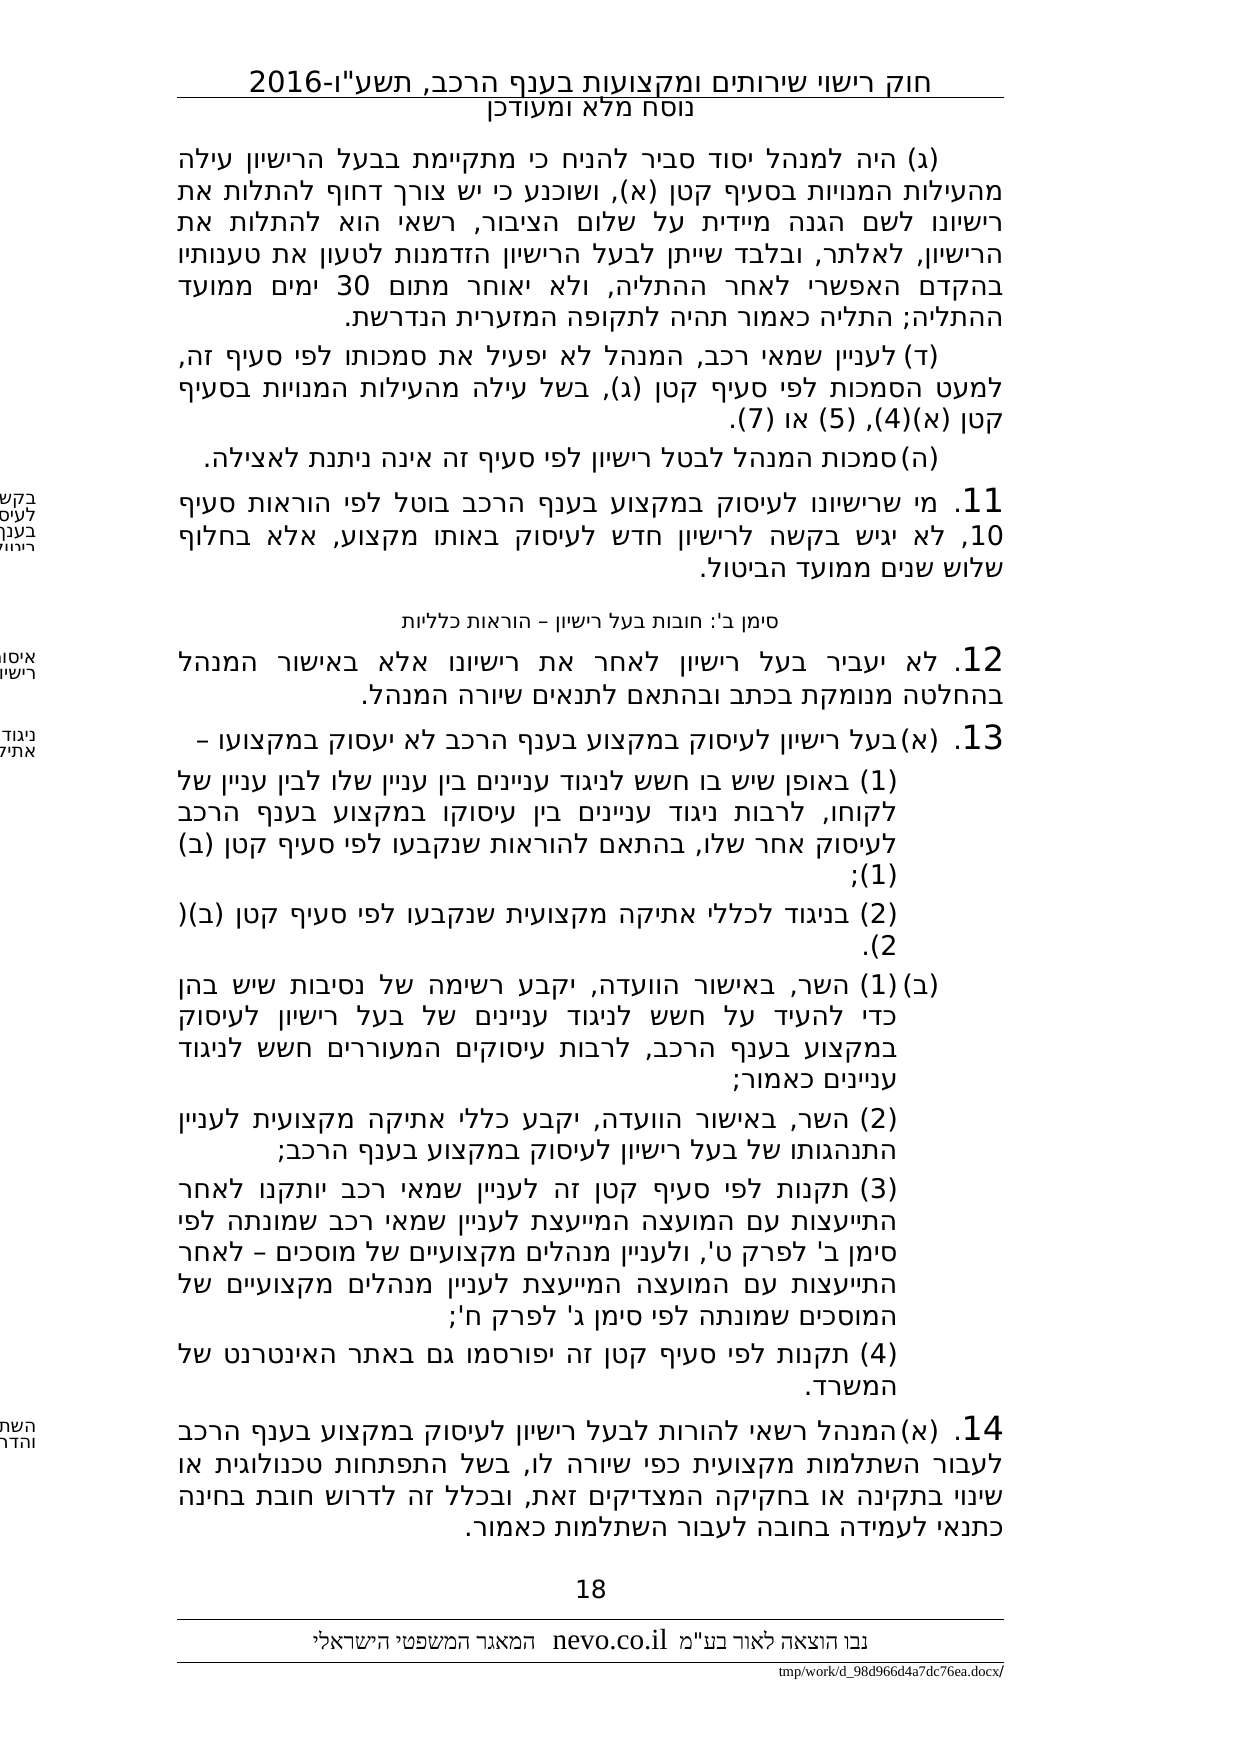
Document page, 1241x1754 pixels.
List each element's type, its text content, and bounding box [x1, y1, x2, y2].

text (ג) היה למנהל יסוד סביר להניח כי מתקיימת בבעל הרישיון עילה מהעילות המנויות בסעיף קטן (א), ושוכנע כי יש צורך דחוף להתלות את רישיונו לשם הגנה מיידית על שלום הציבור, רשאי הוא להתלות את הרישיון, לאלתר, ובלבד שייתן לבעל הרישיון הזדמנות לטעון את טענותיו בהקדם האפשרי לאחר ההתליה, ולא יאוחר מתום 30 ימים ממועד ההתליה; התליה כאמור תהיה לתקופה המזערית הנדרשת. [177, 144, 1004, 333]
text (ב) (1) השר, באישור הוועדה, יקבע רשימה של נסיבות שיש בהן כדי להעיד על חשש לניגוד עניינים של בעל רישיון לעיסוק במקצוע בענף הרכב, לרבות עיסוקים המעוררים חשש לניגוד עניינים כאמור; [177, 969, 1004, 1095]
text (3) תקנות לפי סעיף קטן זה לעניין שמאי רכב יותקנו לאחר התייעצות עם המועצה המייעצת לעניין שמאי רכב שמונתה לפי סימן ב' לפרק ט', ולעניין מנהלים מקצועיים של מוסכים – לאחר התייעצות עם המועצה המייעצת לעניין מנהלים מקצועיים של המוסכים שמונתה לפי סימן ג' לפרק ח'; [177, 1173, 898, 1331]
text 11. מי שרישיונו לעיסוק במקצוע בענף הרכב בוטל לפי הוראות סעיף 10, לא יגיש בקשה לרישיון חדש לעיסוק באותו מקצוע, אלא בחלוף שלוש שנים ממועד הביטול. [177, 482, 1004, 584]
text (4) תקנות לפי סעיף קטן זה יפורסמו גם באתר האינטרנט של המשרד. [177, 1339, 898, 1402]
text (ד) לעניין שמאי רכב, המנהל לא יפעיל את סמכותו לפי סעיף זה, למעט הסמכות לפי סעיף קטן (ג), בשל עילה מהעילות המנויות בסעיף קטן (א)(4), (5) או (7). [177, 341, 1004, 435]
text (1) באופן שיש בו חשש לניגוד עניינים בין עניין שלו לבין עניין של לקוחו, לרבות ניגוד עניינים בין עיסוקו במקצוע בענף הרכב לעיסוק אחר שלו, בהתאם להוראות שנקבעו לפי סעיף קטן (ב)(1); [177, 765, 898, 891]
text (2) בניגוד לכללי אתיקה מקצועית שנקבעו לפי סעיף קטן (ב)(2). [177, 898, 898, 962]
text 14. (א) המנהל רשאי להורות לבעל רישיון לעיסוק במקצוע בענף הרכב לעבור השתלמות מקצועית כפי שיורה לו, בשל התפתחות טכנולוגית או שינוי בתקינה או בחקיקה המצדיקים זאת, ובכלל זה לדרוש חובת בחינה כתנאי לעמידה בחובה לעבור השתלמות כאמור. [177, 1409, 1004, 1543]
text (ה) סמכות המנהל לבטל רישיון לפי סעיף זה אינה ניתנת לאצילה. [177, 443, 1004, 474]
text סימן ב': חובות בעל רישיון – הוראות כלליות [177, 609, 1004, 633]
text 13. (א) בעל רישיון לעיסוק במקצוע בענף הרכב לא יעסוק במקצועו – [177, 718, 1004, 757]
text 12. לא יעביר בעל רישיון לאחר את רישיונו אלא באישור המנהל בהחלטה מנומקת בכתב ובהתאם לתנאים שיורה המנהל. [177, 641, 1004, 711]
text (2) השר, באישור הוועדה, יקבע כללי אתיקה מקצועית לעניין התנהגותו של בעל רישיון לעיסוק במקצוע בענף הרכב; [177, 1103, 898, 1166]
